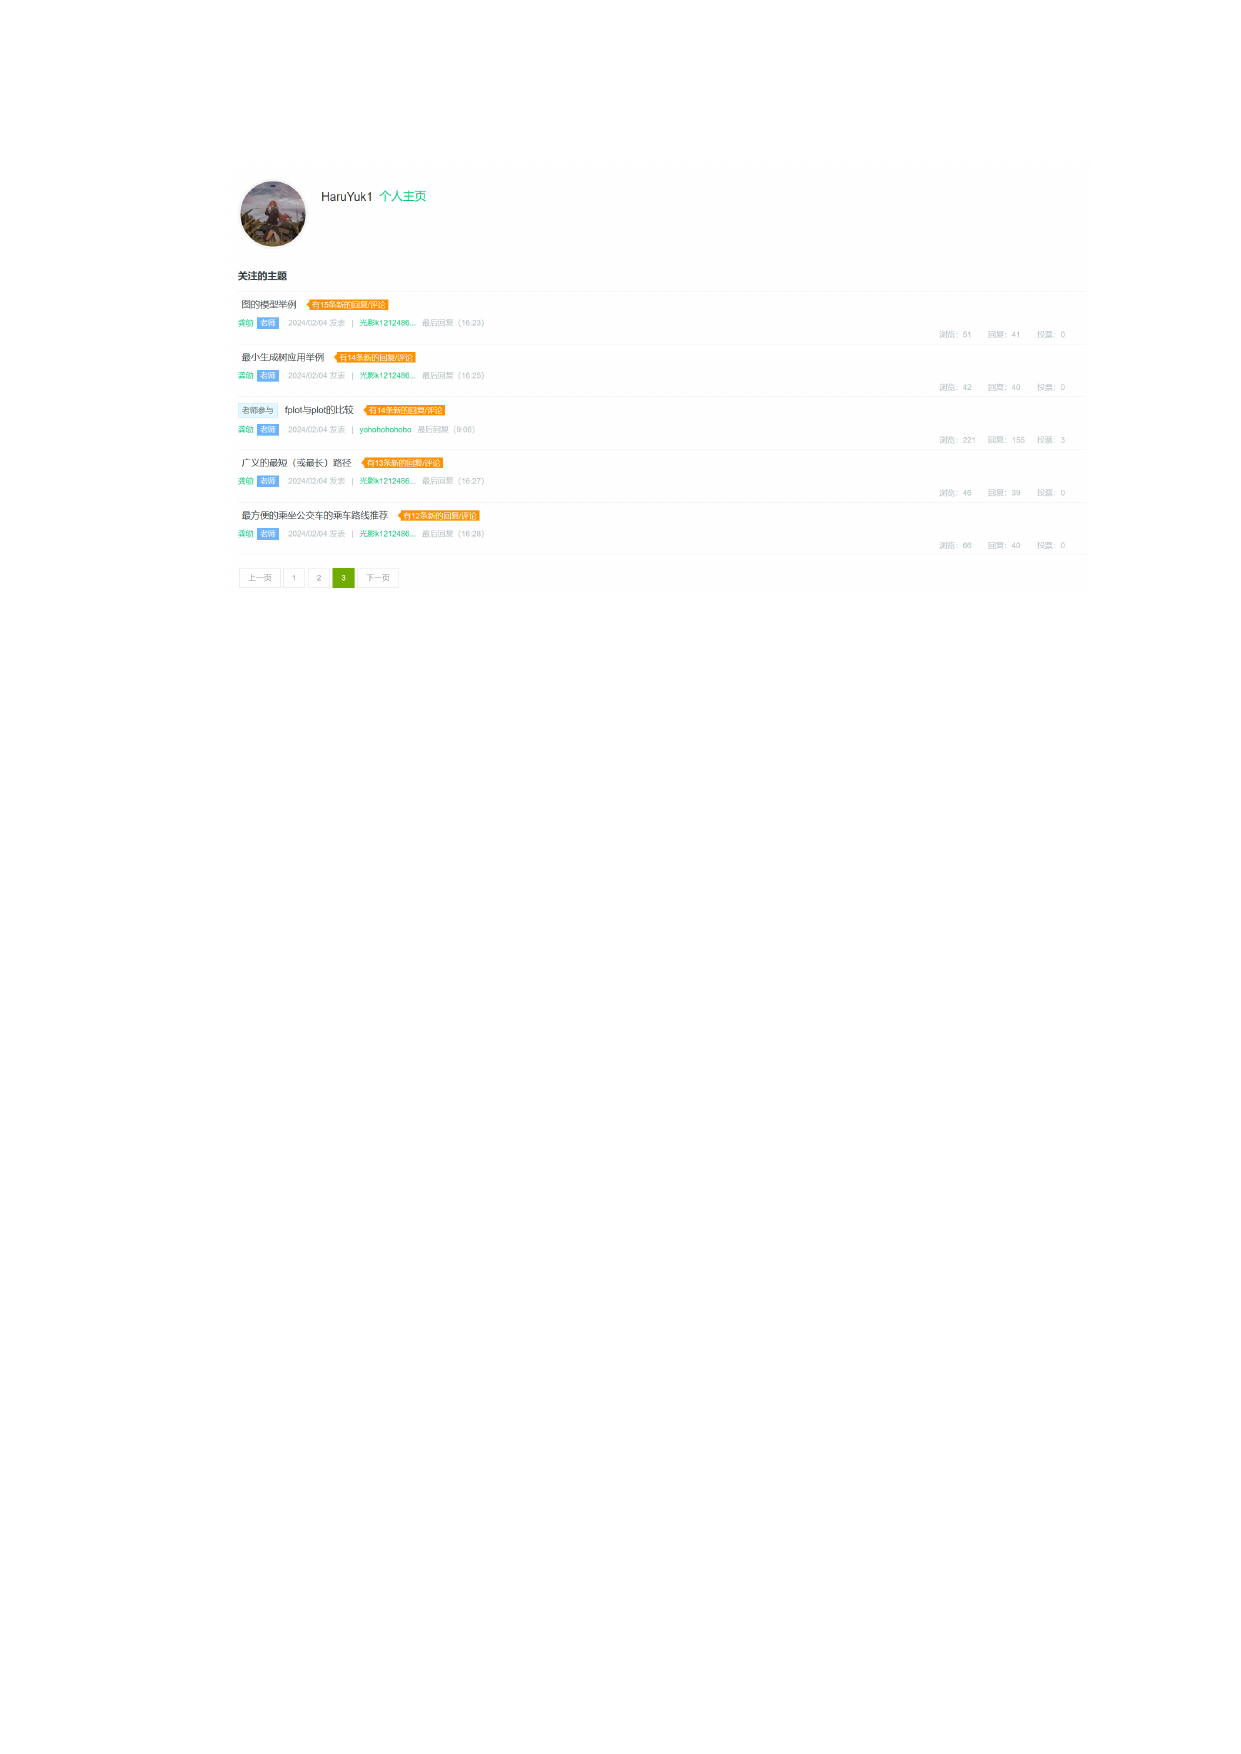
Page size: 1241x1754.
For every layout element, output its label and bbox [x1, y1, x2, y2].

picture [225, 162, 1091, 592]
